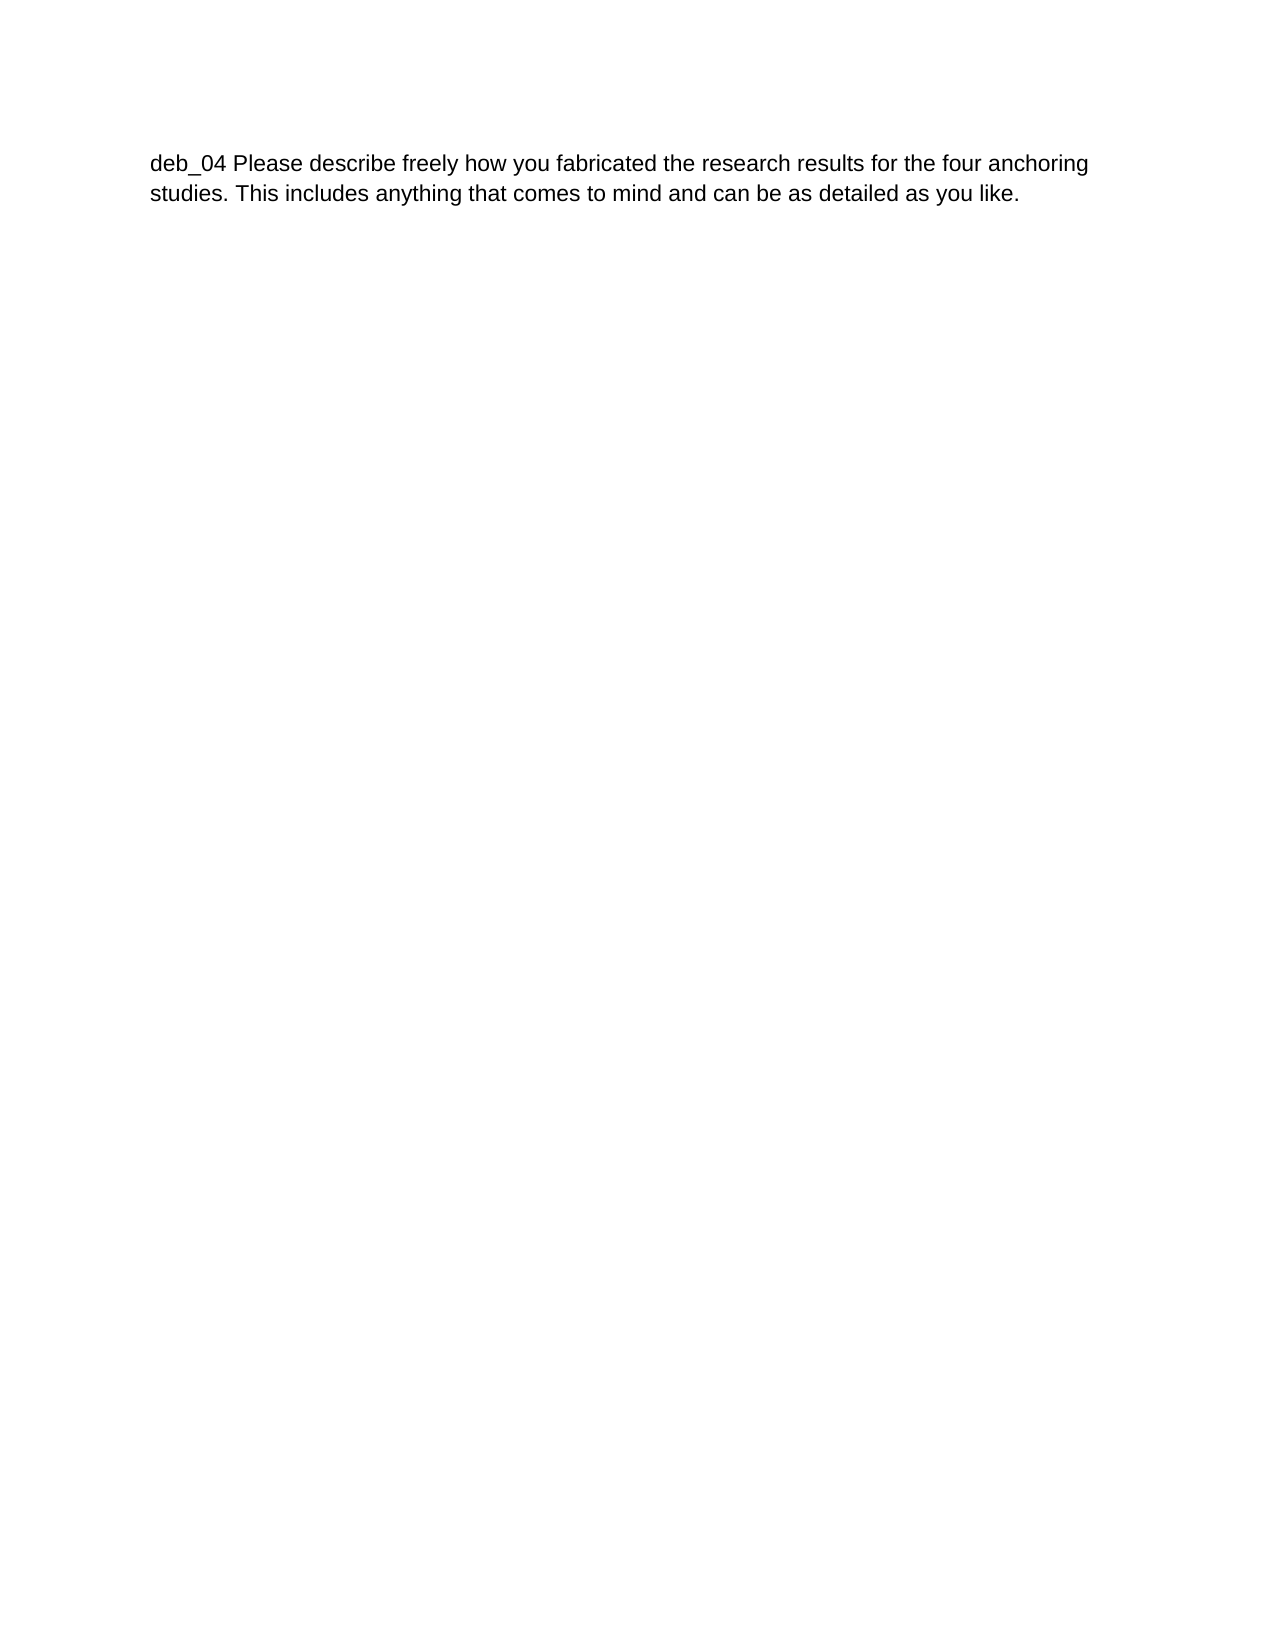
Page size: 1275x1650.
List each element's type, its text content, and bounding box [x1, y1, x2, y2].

text deb_04 Please describe freely how you fabricated the research results for the four anchoring studies. This includes anything that comes to mind and can be as detailed as you like. [150, 150, 1125, 207]
